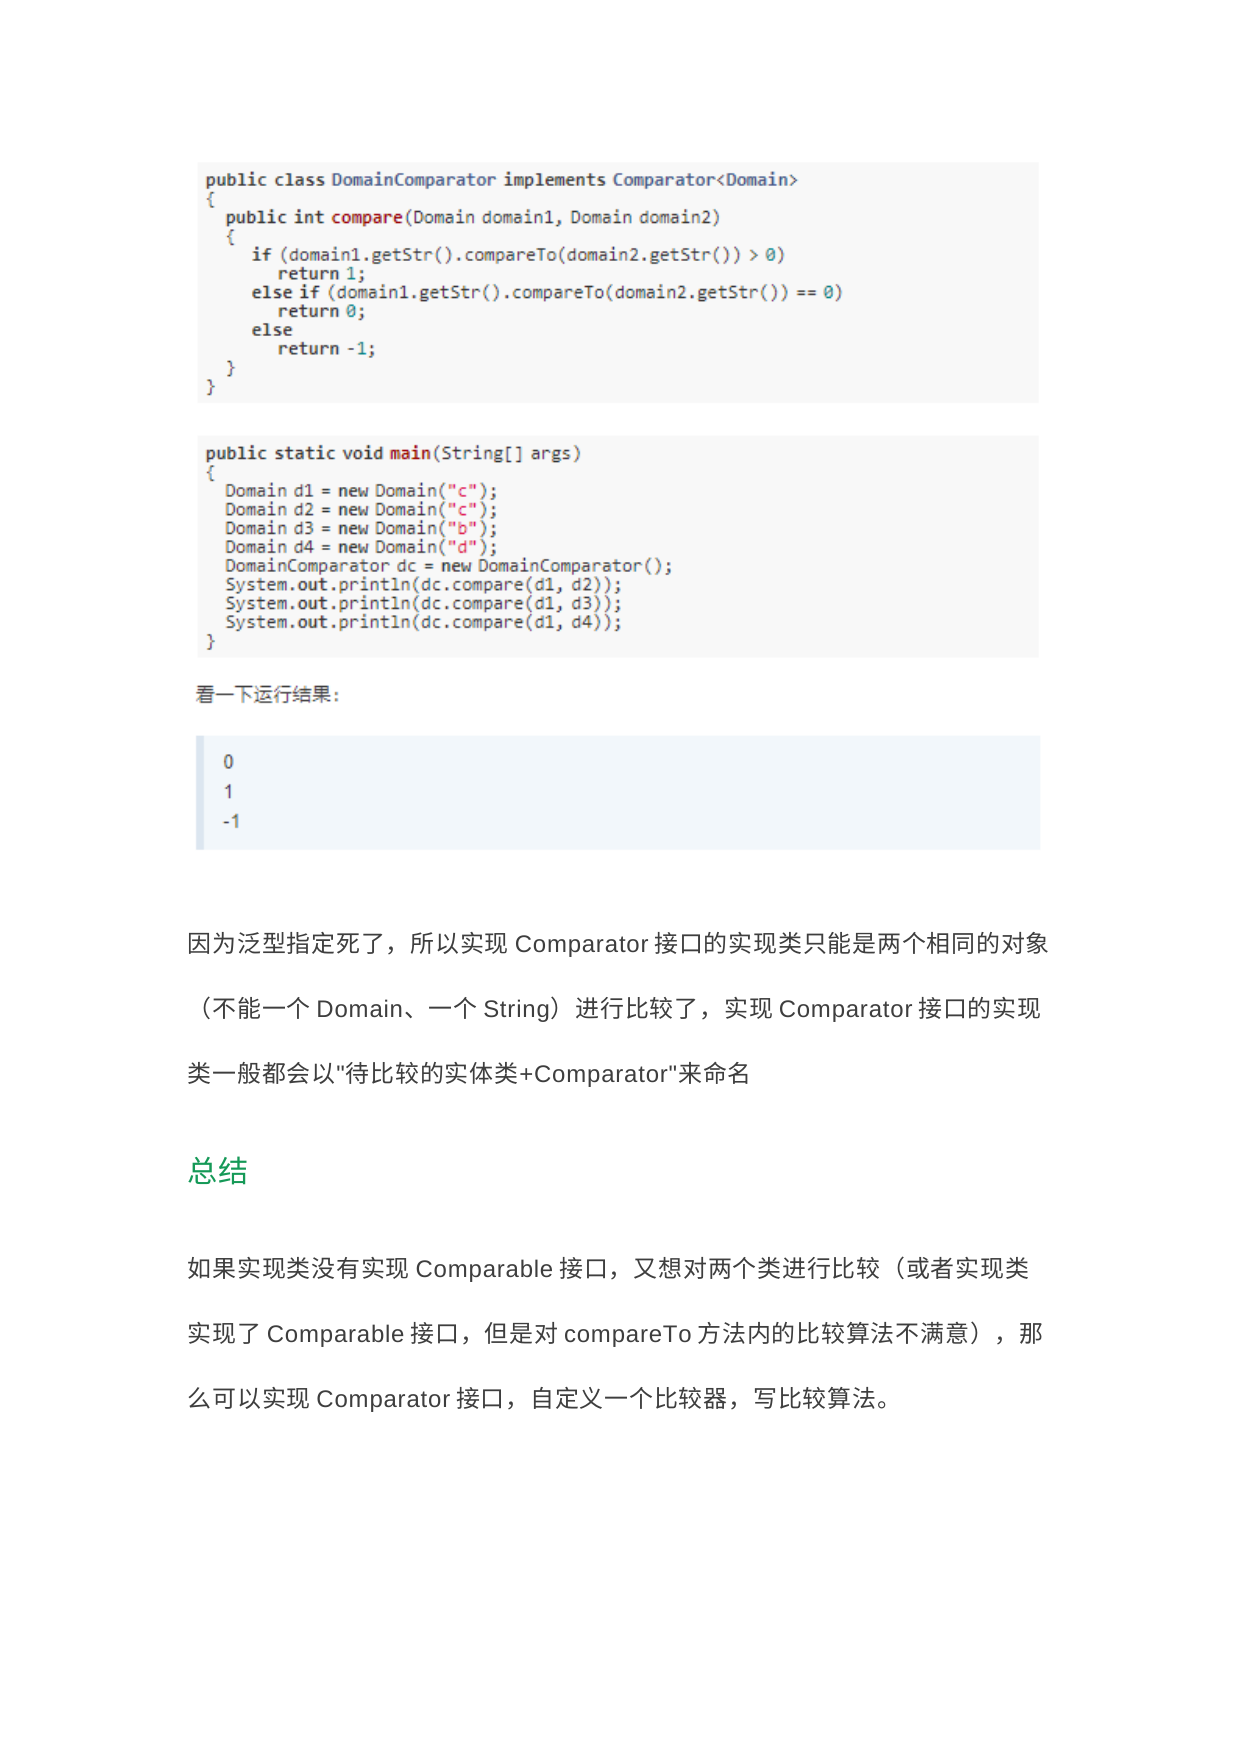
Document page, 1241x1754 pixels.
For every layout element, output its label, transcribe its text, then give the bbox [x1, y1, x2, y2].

text 因为泛型指定死了，所以实现Comparator接口的实现类只能是两个相同的对象（不能一个Domain、一个String）进行比较了，实现Comparator接口的实现类一般都会以"待比较的实体类+Comparator"来命名 [187, 909, 1053, 1104]
picture [187, 162, 1053, 861]
subtitle 总结 [187, 1137, 1053, 1202]
text 如果实现类没有实现Comparable接口，又想对两个类进行比较（或者实现类实现了Comparable接口，但是对compareTo方法内的比较算法不满意），那么可以实现Comparator接口，自定义一个比较器，写比较算法。 [187, 1234, 1053, 1429]
